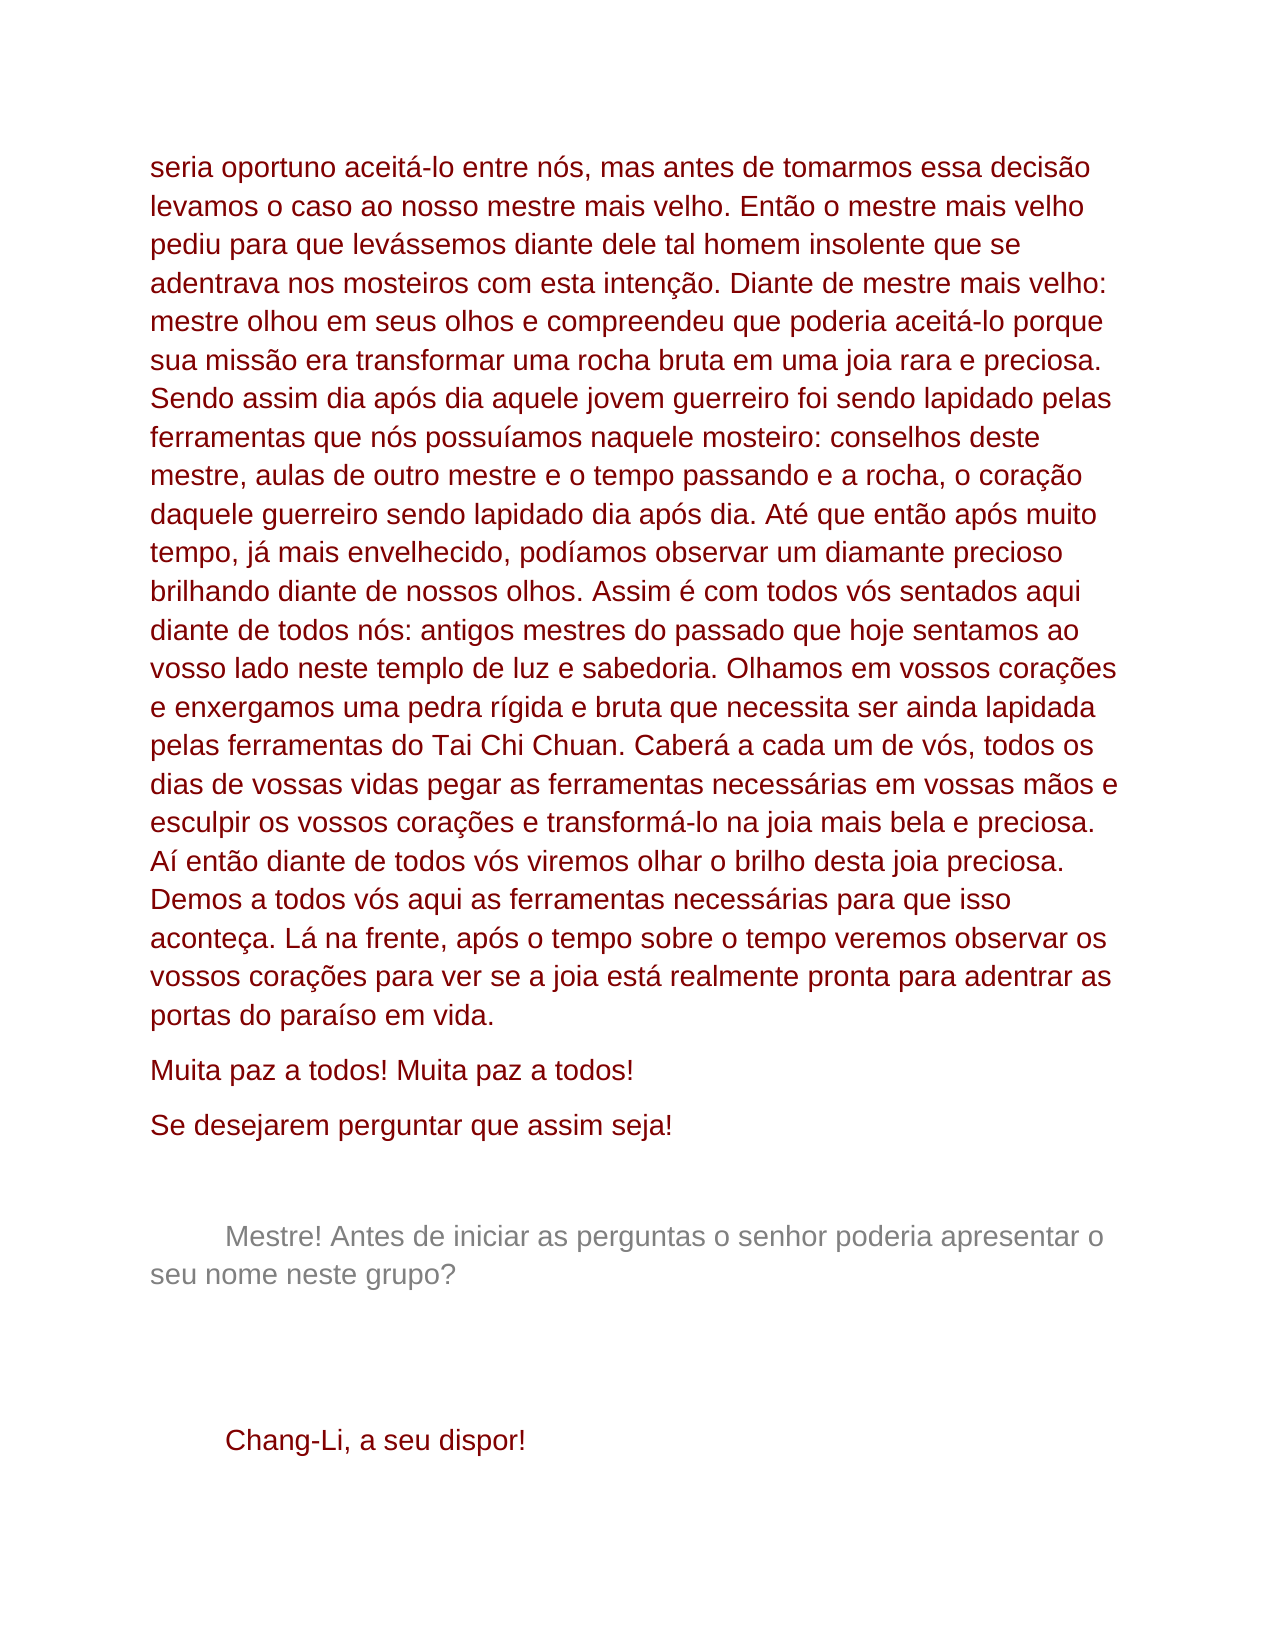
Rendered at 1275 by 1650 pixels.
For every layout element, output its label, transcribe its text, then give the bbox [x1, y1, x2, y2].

text Muita paz a todos! Muita paz a todos! [150, 1053, 1125, 1087]
text Se desejarem perguntar que assim seja! [150, 1108, 1125, 1142]
text Chang-Li, a seu dispor! [150, 1423, 1125, 1456]
text Mestre! Antes de iniciar as perguntas o senhor poderia apresentar o seu nome neste grupo? [150, 1219, 1125, 1291]
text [150, 150, 1125, 1031]
